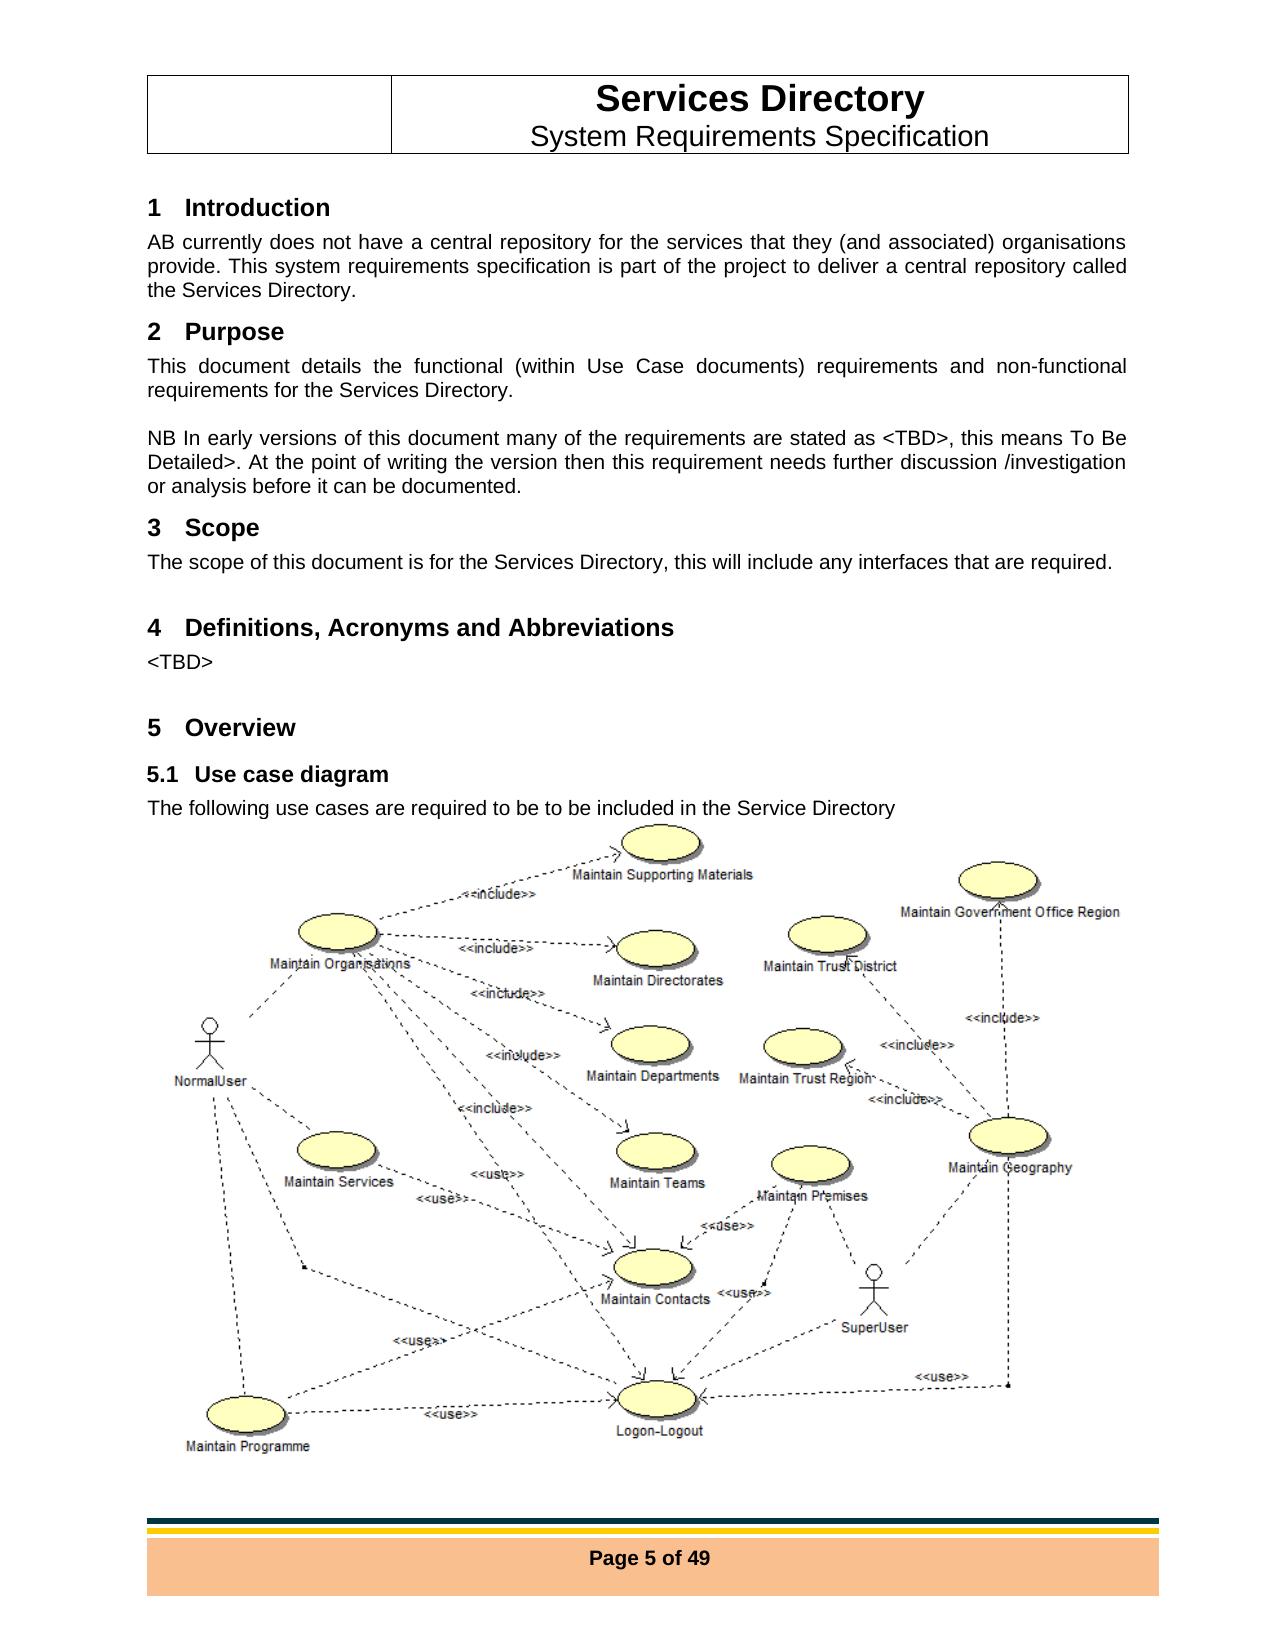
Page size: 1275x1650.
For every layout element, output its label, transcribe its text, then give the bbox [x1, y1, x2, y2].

text <TBD> [147, 649, 1128, 673]
subtitle Scope [147, 510, 1128, 543]
subtitle Overview [147, 710, 1128, 743]
text NB In early versions of this document many of the requirements are stated as <TBD>, this means To Be Detailed>. At the point of writing the version then this requirement needs further discussion /investigation or analysis before it can be documented. [147, 426, 1128, 497]
picture [147, 819, 1128, 1459]
subtitle Use case diagram [146, 756, 1128, 789]
subtitle Introduction [147, 190, 1128, 223]
subtitle Definitions, Acronyms and Abbreviations [147, 610, 1128, 643]
text The scope of this document is for the Services Directory, this will include any interfaces that are required. [147, 549, 1128, 573]
text This document details the functional (within Use Case documents) requirements and non-functional requirements for the Services Directory. [147, 354, 1128, 402]
text AB currently does not have a central repository for the services that they (and associated) organisations provide. This system requirements specification is part of the project to deliver a central repository called the Services Directory. [147, 230, 1128, 302]
text The following use cases are required to be to be included in the Service Directory [147, 795, 1128, 819]
subtitle Purpose [147, 314, 1128, 347]
